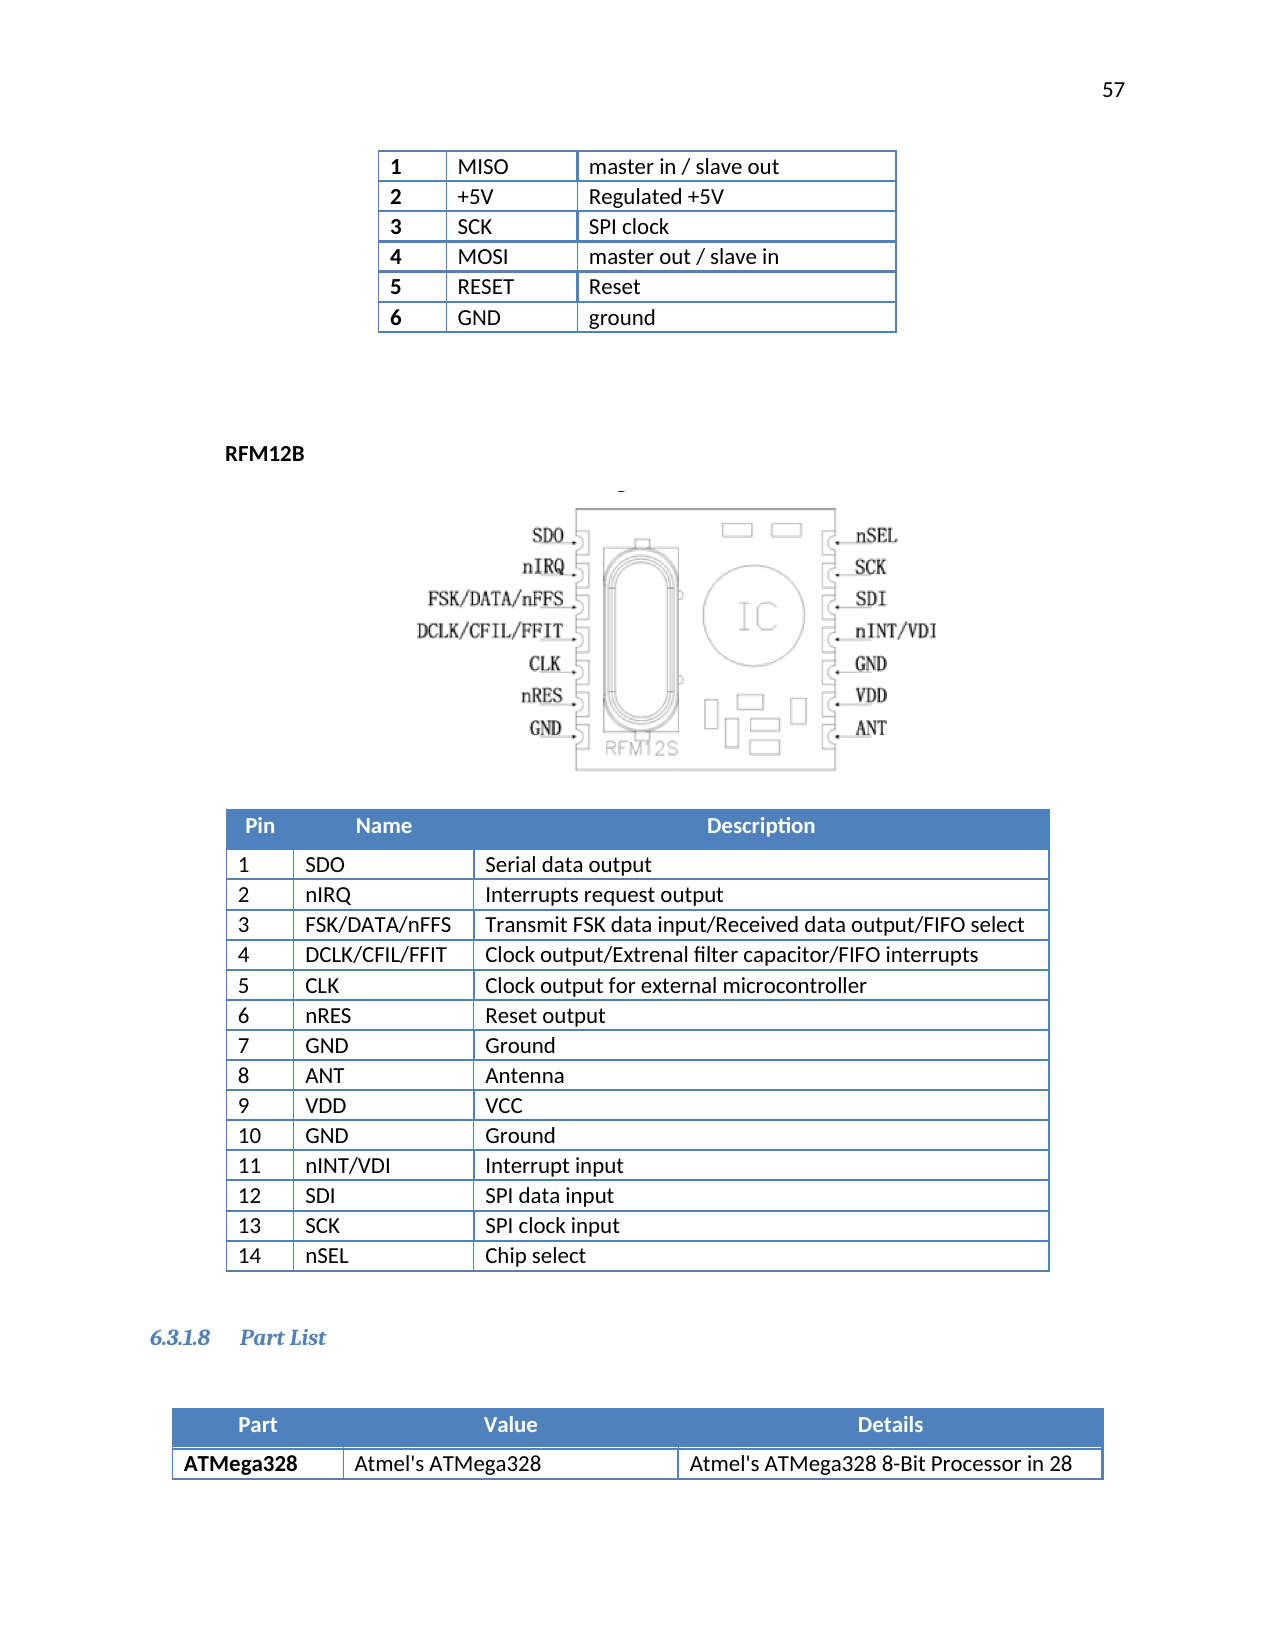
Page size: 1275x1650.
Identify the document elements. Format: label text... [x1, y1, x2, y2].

table_cell 13 [227, 1212, 293, 1239]
table_cell 5 [227, 971, 293, 999]
table_cell VDD [294, 1091, 473, 1119]
table_cell Atmel's ATMega328 [344, 1450, 677, 1478]
table_cell Ground [474, 1121, 1048, 1149]
table_cell Atmel's ATMega328 8-Bit Processor in 28 pin DIP [679, 1450, 1101, 1478]
table_cell SPI clock [579, 212, 895, 240]
table_cell 10 [227, 1121, 293, 1149]
table_cell Clock output for external microcontroller [475, 971, 1048, 999]
table_cell +5V [447, 182, 577, 210]
table_cell MISO [447, 152, 576, 180]
table_header Value [344, 1410, 678, 1447]
table_header Pin [227, 811, 293, 848]
table_cell Chip select [474, 1242, 1048, 1270]
table_cell VCC [475, 1091, 1048, 1119]
table_cell 1 [227, 850, 293, 878]
table_cell nINT/VDI [294, 1151, 473, 1179]
table_header Description [474, 811, 1048, 848]
table_cell CLK [294, 971, 473, 999]
table_cell 11 [227, 1151, 293, 1179]
table_cell 3 [227, 911, 293, 938]
table_cell DCLK/CFIL/FFIT [294, 941, 473, 969]
table_header Name [294, 811, 473, 848]
table_cell GND [294, 1121, 473, 1149]
table_header Part [173, 1410, 343, 1447]
table_cell SPI data input [474, 1181, 1048, 1209]
table_cell ATMega328 [173, 1450, 343, 1478]
table_cell RESET [447, 273, 576, 301]
table_cell 4 [227, 941, 293, 969]
table_cell Transmit FSK data input/Received data output/FIFO select [475, 911, 1048, 938]
table_cell 1 [379, 152, 446, 180]
table_cell nRES [294, 1001, 473, 1029]
table_cell Serial data output [475, 850, 1048, 878]
table_cell Antenna [474, 1061, 1048, 1089]
table_cell ANT [294, 1061, 473, 1089]
text RFM12B [150, 439, 1125, 467]
table_cell Interrupts request output [474, 880, 1048, 908]
table_cell Regulated +5V [578, 182, 895, 210]
table_cell 8 [227, 1061, 293, 1089]
table_header Details [679, 1410, 1101, 1447]
table_cell GND [294, 1031, 473, 1059]
table_cell SDI [294, 1181, 473, 1209]
table_cell Interrupt input [475, 1151, 1048, 1179]
table_cell 3 [379, 212, 446, 240]
table_cell 5 [379, 273, 446, 301]
table_cell GND [447, 303, 577, 331]
table_cell Reset output [474, 1001, 1048, 1029]
table_cell 6 [227, 1001, 293, 1029]
subtitle Part List [150, 1325, 1125, 1351]
table_cell Reset [579, 273, 895, 301]
table_cell SCK [447, 212, 576, 240]
table_cell SDO [294, 850, 473, 878]
table_cell nIRQ [294, 880, 473, 908]
table_cell master out / slave in [578, 243, 895, 270]
table_cell 2 [379, 182, 446, 210]
table_cell FSK/DATA/nFFS [294, 911, 473, 938]
table_cell 9 [227, 1091, 293, 1119]
table_cell MOSI [447, 243, 577, 270]
table_cell 14 [227, 1242, 293, 1270]
table_cell master in / slave out [579, 152, 895, 180]
table_cell 12 [227, 1181, 293, 1209]
table_cell SPI clock input [475, 1212, 1048, 1239]
table_cell 2 [227, 880, 293, 908]
table_cell ground [578, 303, 895, 331]
table_cell SCK [294, 1212, 473, 1239]
table_cell nSEL [294, 1242, 473, 1270]
table_cell 4 [379, 243, 446, 270]
table_cell Ground [475, 1031, 1048, 1059]
table_cell 6 [379, 303, 446, 331]
table_cell Clock output/Extrenal filter capacitor/FIFO interrupts [474, 941, 1048, 969]
table_cell 7 [227, 1031, 293, 1059]
